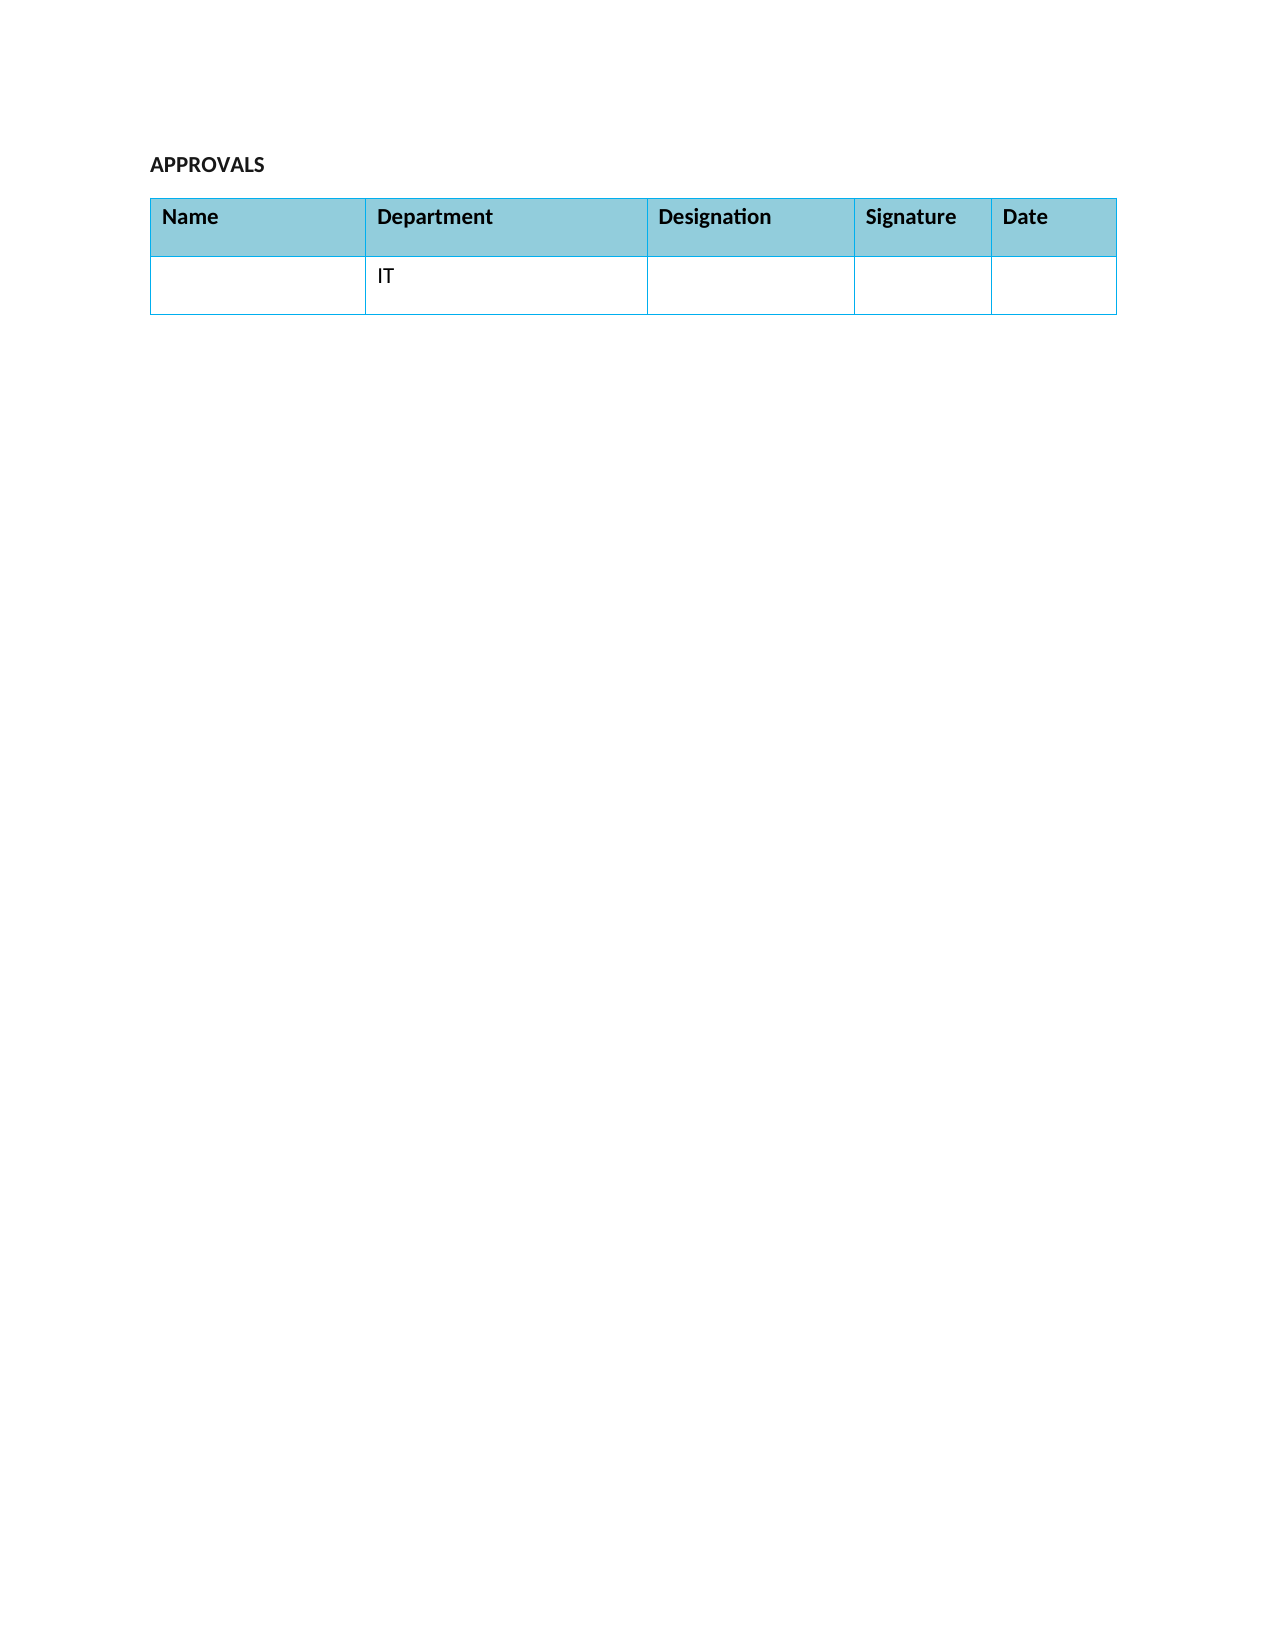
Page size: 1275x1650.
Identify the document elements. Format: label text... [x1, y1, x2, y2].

table_header Department [366, 199, 647, 256]
table_cell IT [366, 257, 647, 314]
text APPROVALS [150, 150, 1125, 178]
table_header Designation [648, 199, 854, 256]
table_cell [151, 257, 365, 314]
table_header Signature [855, 199, 991, 256]
table_header Date [992, 199, 1116, 256]
table_cell [992, 257, 1116, 314]
table_cell [648, 257, 854, 314]
table_cell [855, 257, 991, 314]
table_header Name [151, 199, 365, 256]
